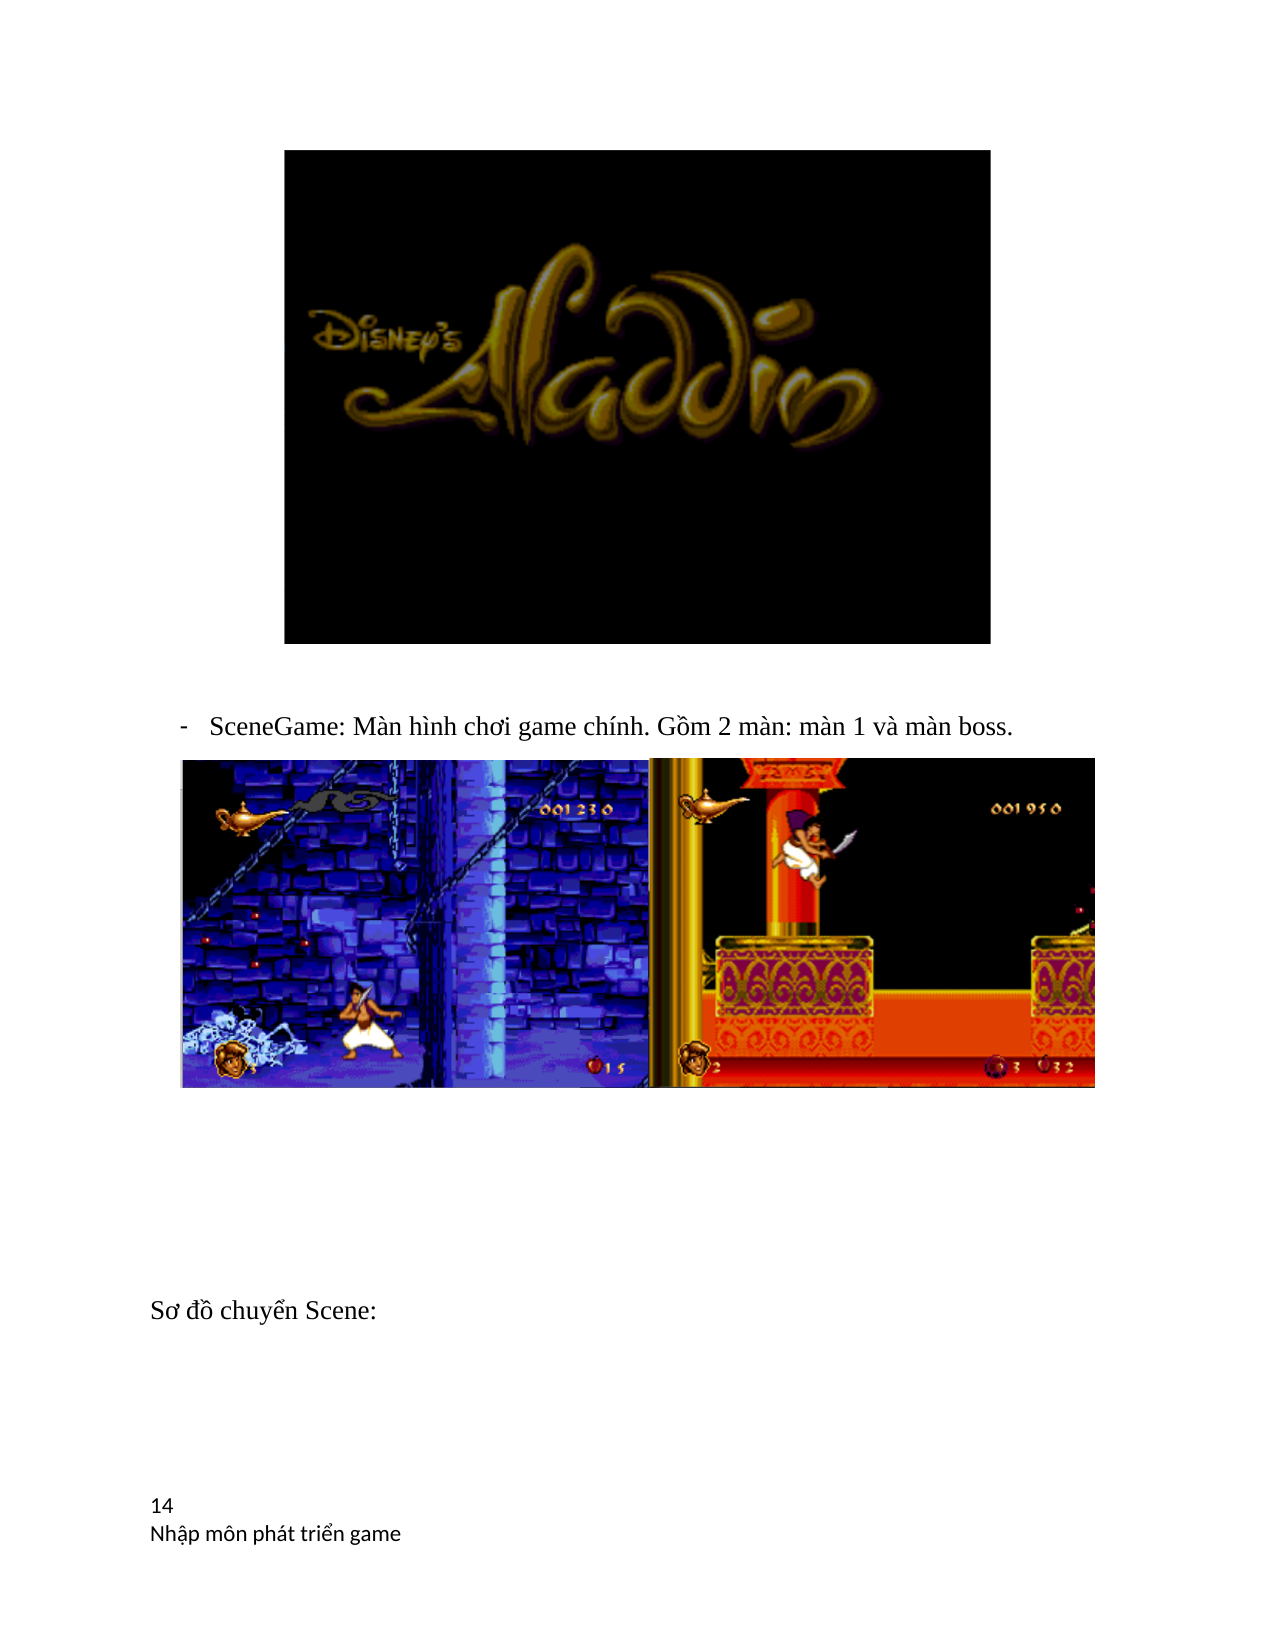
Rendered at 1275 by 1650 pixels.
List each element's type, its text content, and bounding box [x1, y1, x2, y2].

picture [284, 150, 991, 644]
list SceneGame: Màn hình chơi game chính. Gồm 2 màn: màn 1 và màn boss. [179, 709, 1125, 742]
text Sơ đồ chuyển Scene: [150, 1294, 1125, 1325]
picture [180, 758, 1095, 1088]
